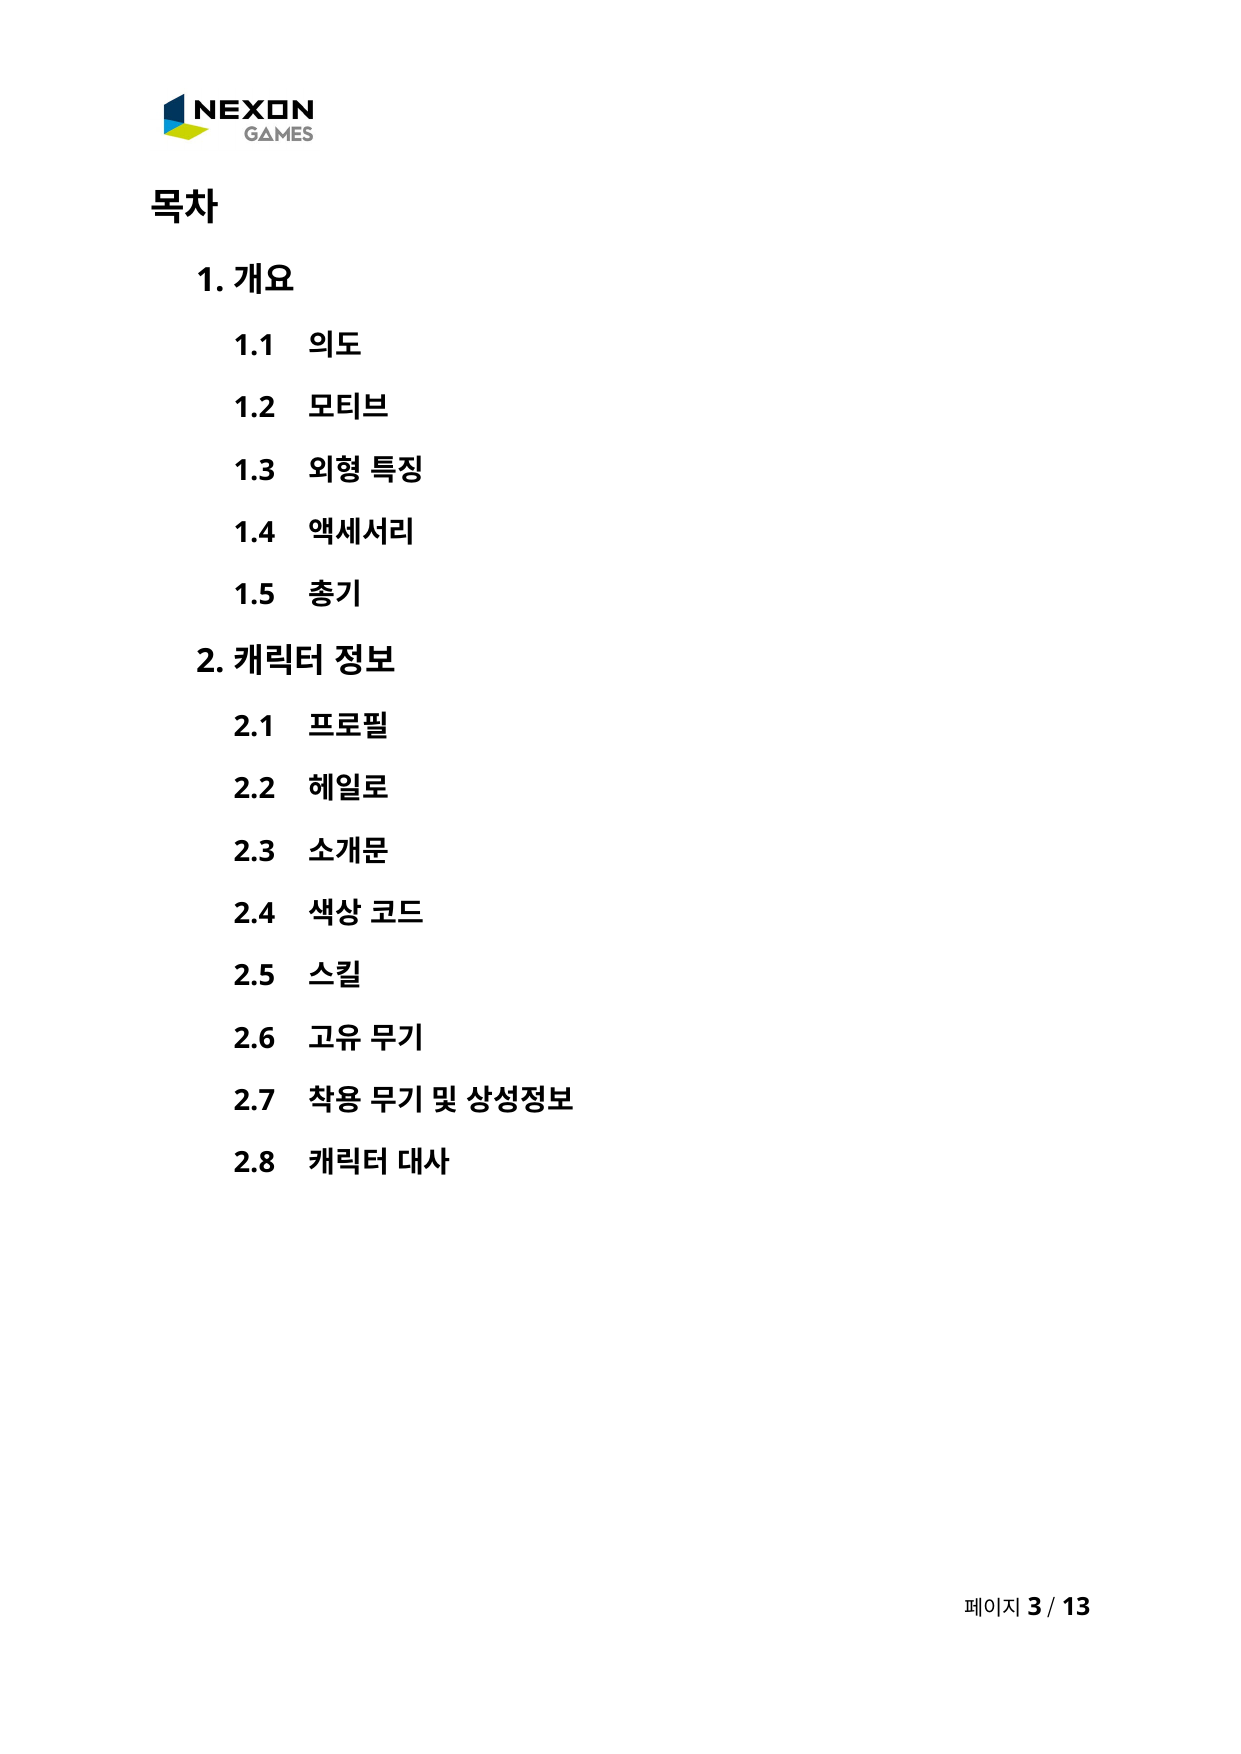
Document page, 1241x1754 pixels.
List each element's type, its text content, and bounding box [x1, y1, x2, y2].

list 총기 [233, 571, 1090, 613]
list 헤일로 [233, 765, 1090, 807]
list 개요 [196, 252, 1090, 301]
list 착용 무기 및 상성정보 [233, 1077, 1090, 1119]
list 색상 코드 [233, 889, 1090, 932]
list 프로필 [233, 702, 1090, 745]
picture [150, 88, 320, 151]
list 외형 특징 [233, 446, 1090, 488]
list 모티브 [233, 384, 1090, 426]
list 의도 [233, 321, 1090, 364]
text 목차 [150, 177, 1090, 231]
list 액세서리 [233, 508, 1090, 551]
list 소개문 [233, 827, 1090, 869]
list 스킬 [233, 952, 1090, 994]
list 캐릭터 대사 [233, 1139, 1090, 1181]
list 고유 무기 [233, 1014, 1090, 1057]
list 캐릭터 정보 [196, 633, 1090, 682]
